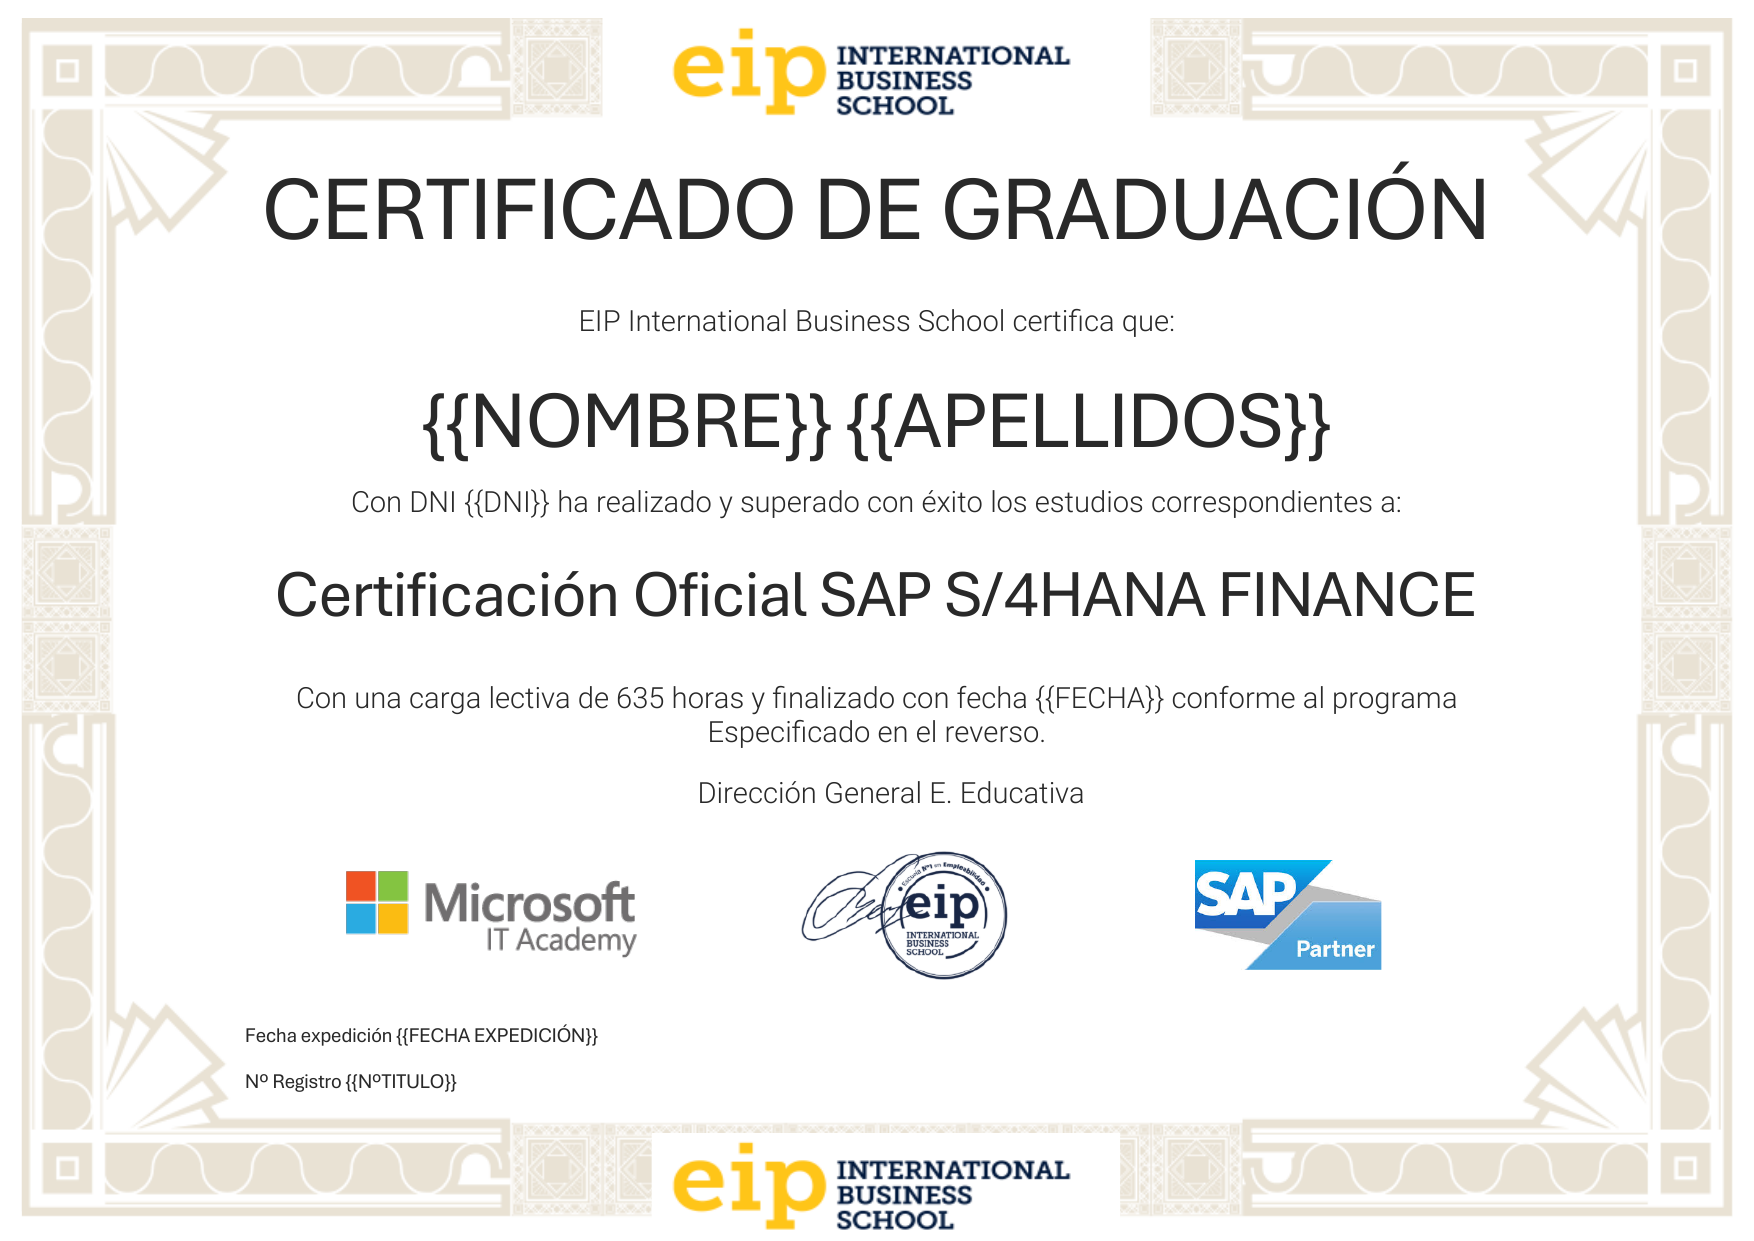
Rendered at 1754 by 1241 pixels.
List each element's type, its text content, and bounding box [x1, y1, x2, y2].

text Especificado en el reverso. [112, 716, 1641, 750]
text EIP International Business School certifica que: [112, 304, 1641, 338]
text Con una carga lectiva de 635 horas y finalizado con fecha {{FECHA}} conforme al programa [112, 682, 1641, 716]
picture [21, 18, 1734, 1241]
table_cell Nº Registro {{NºTITULO}} [234, 1069, 824, 1094]
text Certificación Oficial SAP S/4HANA FINANCE [112, 554, 1641, 635]
text Con DNI {{DNI}} ha realizado y superado con éxito los estudios correspondientes a: [112, 486, 1641, 520]
text Dirección General E. Educativa [112, 776, 1641, 811]
table_header Fecha expedición {{FECHA EXPEDICIÓN}} [234, 1023, 824, 1069]
text {{NOMBRE}} {{APELLIDOS}} [112, 372, 1641, 471]
text CERTIFICADO DE GRADUACIÓN [112, 153, 1641, 265]
